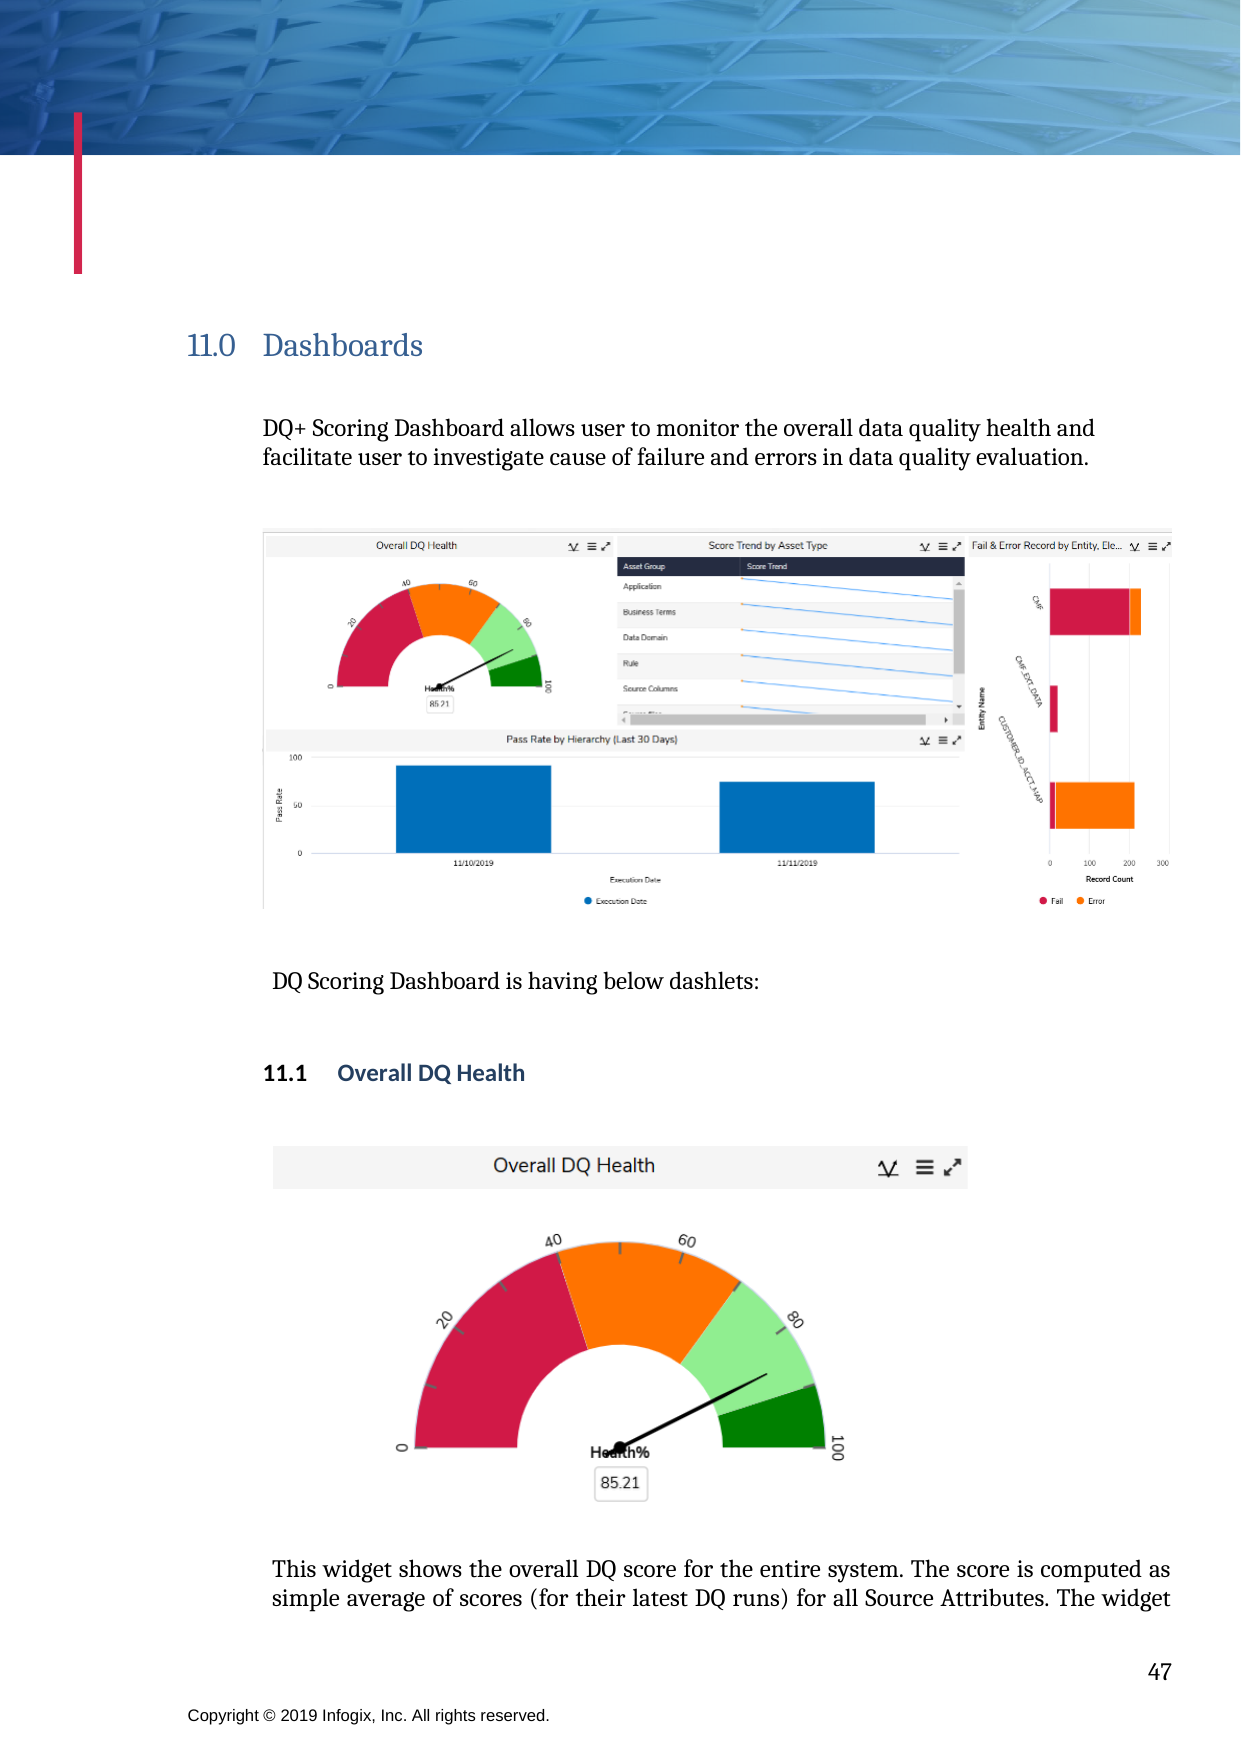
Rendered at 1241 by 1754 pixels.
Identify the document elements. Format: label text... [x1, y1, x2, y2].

text DQ Scoring Dashboard is having below dashlets: [272, 967, 1172, 995]
subtitle Overall DQ Health [262, 1057, 1172, 1087]
subtitle Dashboards [187, 327, 1144, 365]
picture [0, 0, 1241, 302]
picture [271, 1145, 968, 1527]
text DQ+ Scoring Dashboard allows user to monitor the overall data quality health and facilitate user to investigate cause of failure and errors in data quality evaluation. [262, 414, 1172, 471]
picture [262, 528, 1172, 909]
